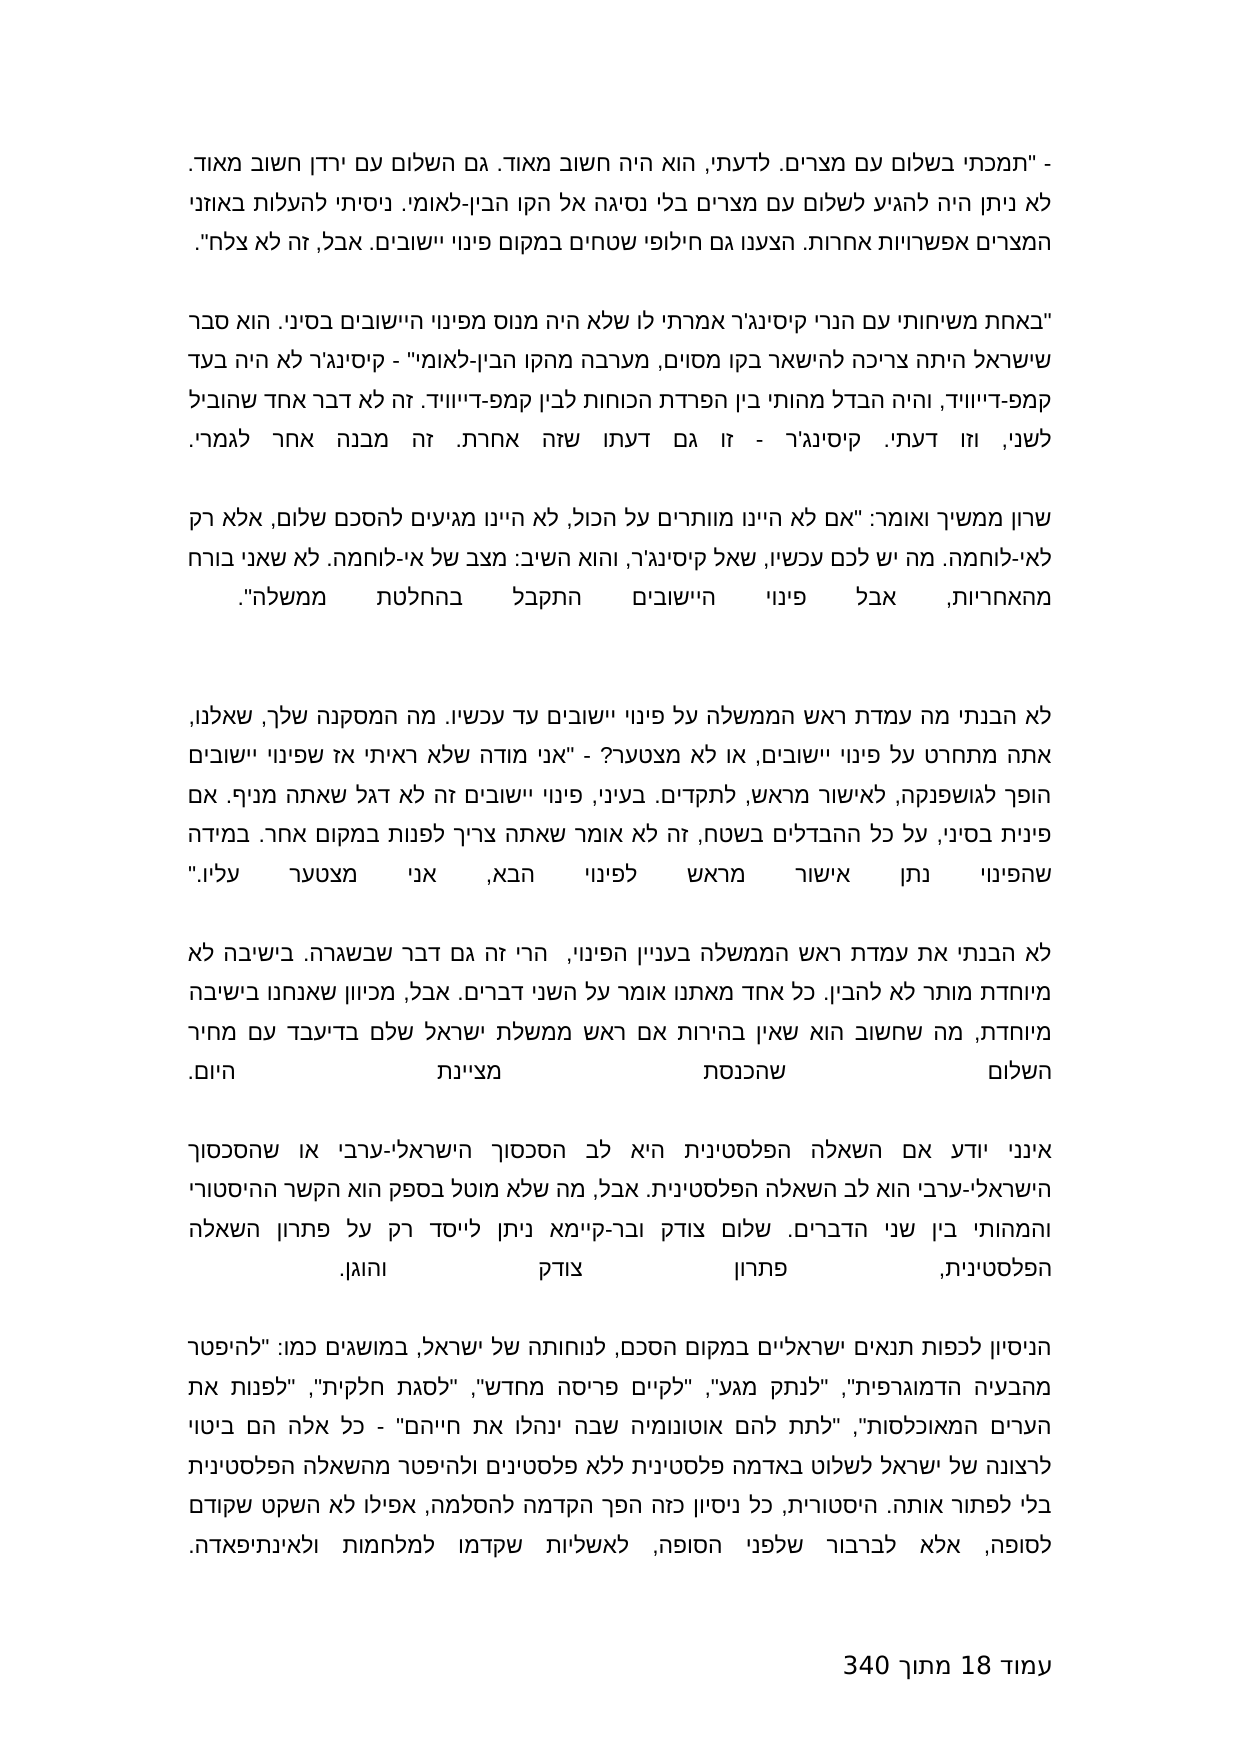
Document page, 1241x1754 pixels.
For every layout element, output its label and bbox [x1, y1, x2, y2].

text [187, 150, 1053, 1598]
